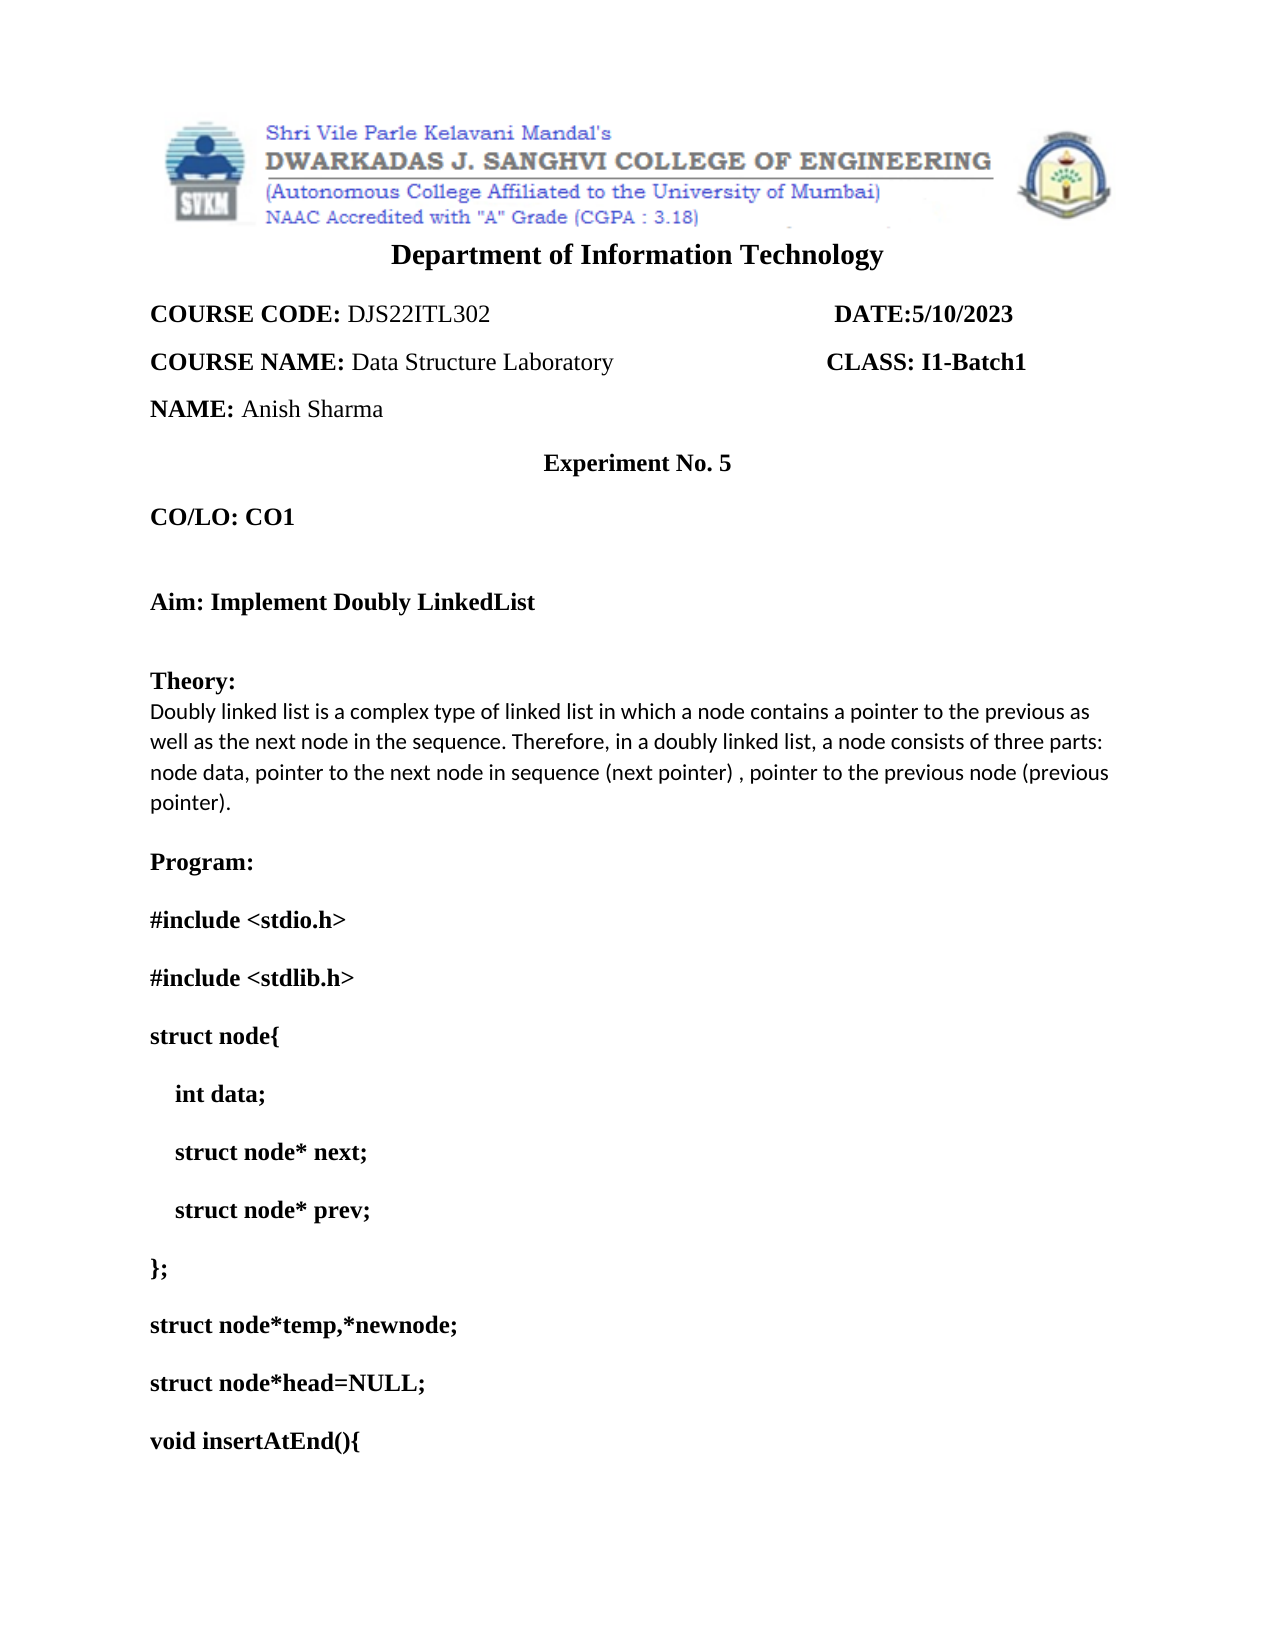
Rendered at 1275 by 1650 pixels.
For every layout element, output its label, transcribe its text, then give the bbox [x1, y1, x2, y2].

text struct node{ [150, 1021, 1125, 1050]
text }; [150, 1253, 1125, 1281]
text COURSE CODE: DJS22ITL302 DATE:5/10/2023 [150, 299, 1125, 328]
picture [159, 103, 1116, 238]
text Program: [150, 847, 1125, 876]
text COURSE NAME: Data Structure Laboratory CLASS: I1-Batch1 [150, 347, 1125, 375]
text #include <stdlib.h> [150, 963, 1125, 992]
text struct node*temp,*newnode; [150, 1311, 1125, 1339]
text CO/LO: CO1 [150, 502, 980, 531]
text NAME: Anish Sharma [150, 394, 1125, 423]
text Doubly linked list is a complex type of linked list in which a node contains a pointer to the previous as well as the next node in the sequence. Therefore, in a doubly linked list, a node consists of three parts: node data, pointer to the next node in sequence (next pointer) , pointer to the previous node (previous pointer). [150, 697, 1125, 816]
text Experiment No. 5 [294, 448, 980, 477]
text #include <stdio.h> [150, 905, 1125, 934]
text struct node* next; [150, 1137, 1125, 1166]
subtitle Theory: [150, 666, 1125, 695]
text int data; [150, 1079, 1125, 1108]
text struct node*head=NULL; [150, 1368, 1125, 1397]
text struct node* prev; [150, 1195, 1125, 1223]
text void insertAtEnd(){ [150, 1426, 1125, 1455]
text Aim: Implement Doubly LinkedList [150, 587, 1125, 616]
